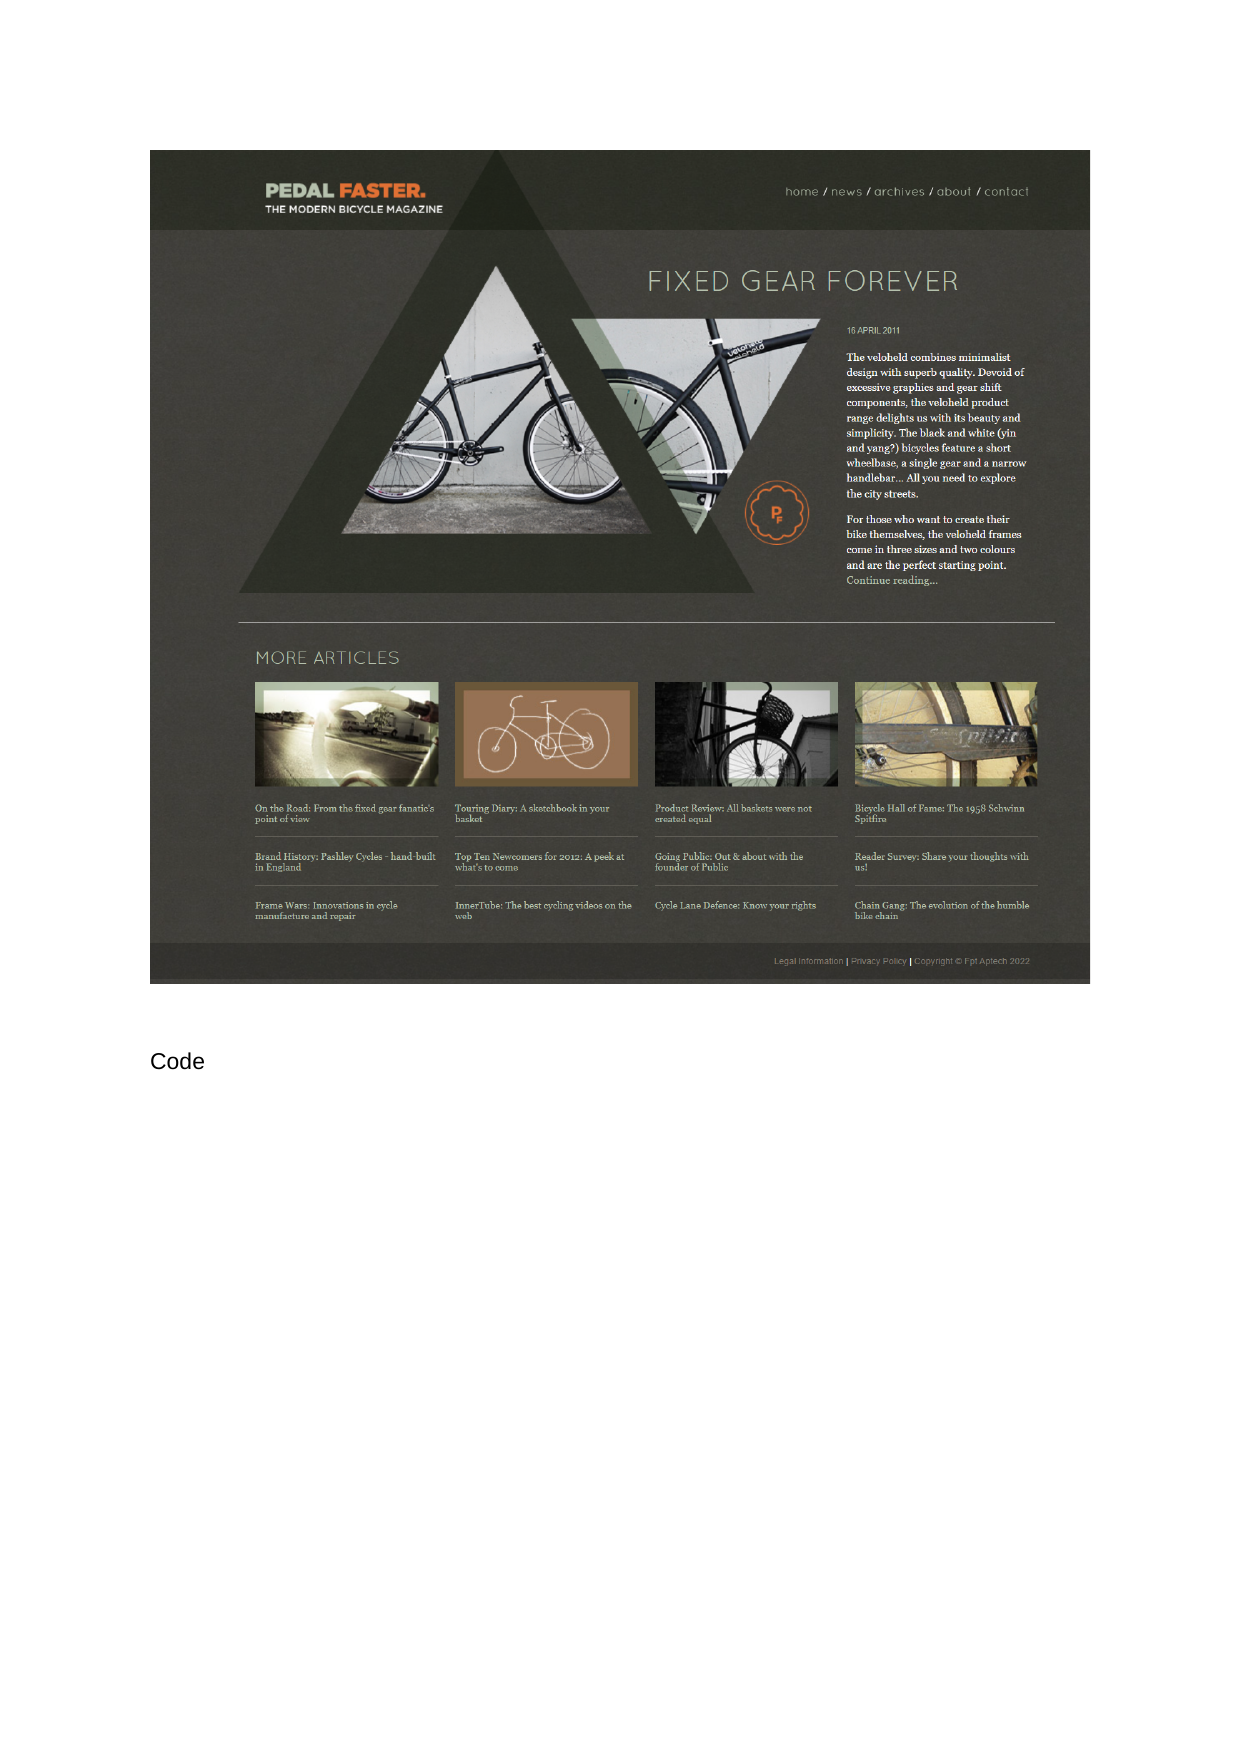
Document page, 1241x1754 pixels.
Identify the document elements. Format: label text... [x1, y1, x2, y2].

picture [150, 150, 1091, 984]
text Code [150, 1048, 1090, 1074]
